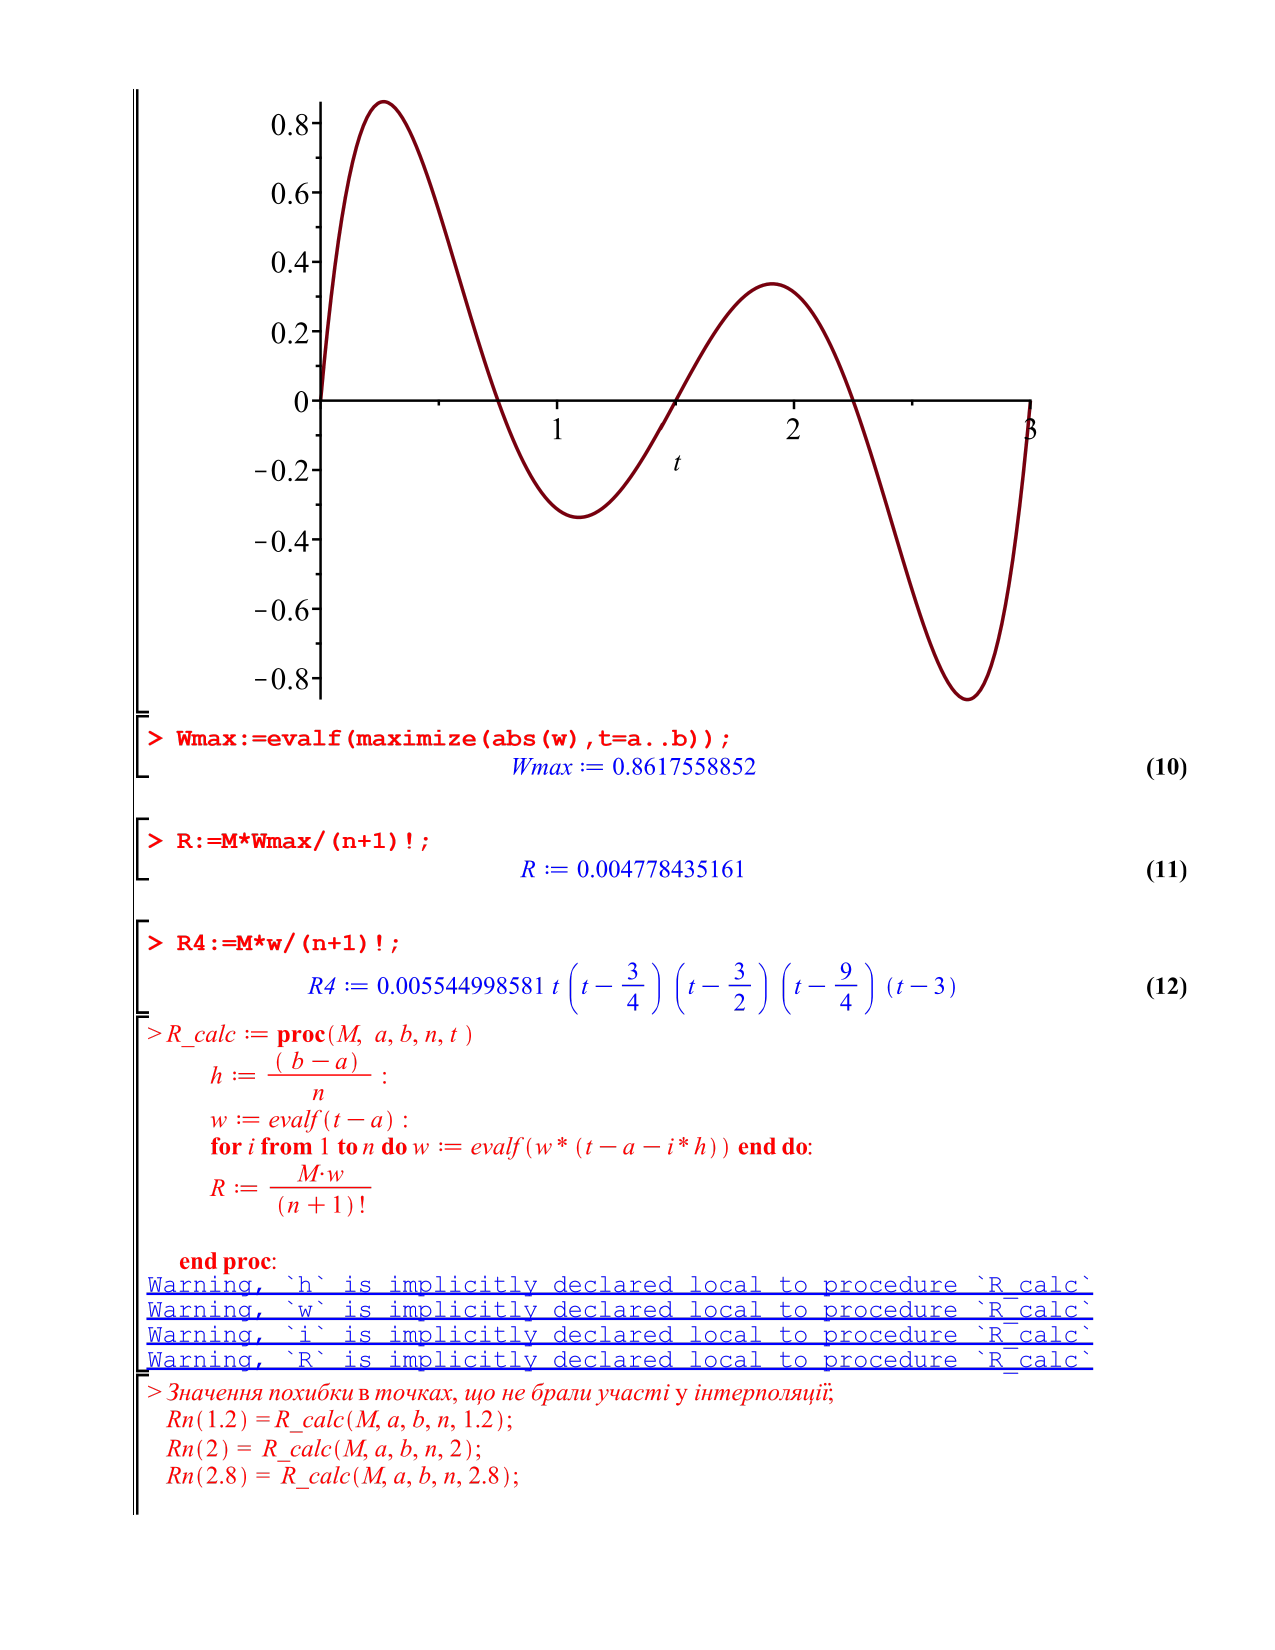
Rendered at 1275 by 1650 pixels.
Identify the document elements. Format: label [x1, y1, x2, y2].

picture [135, 88, 1187, 1515]
